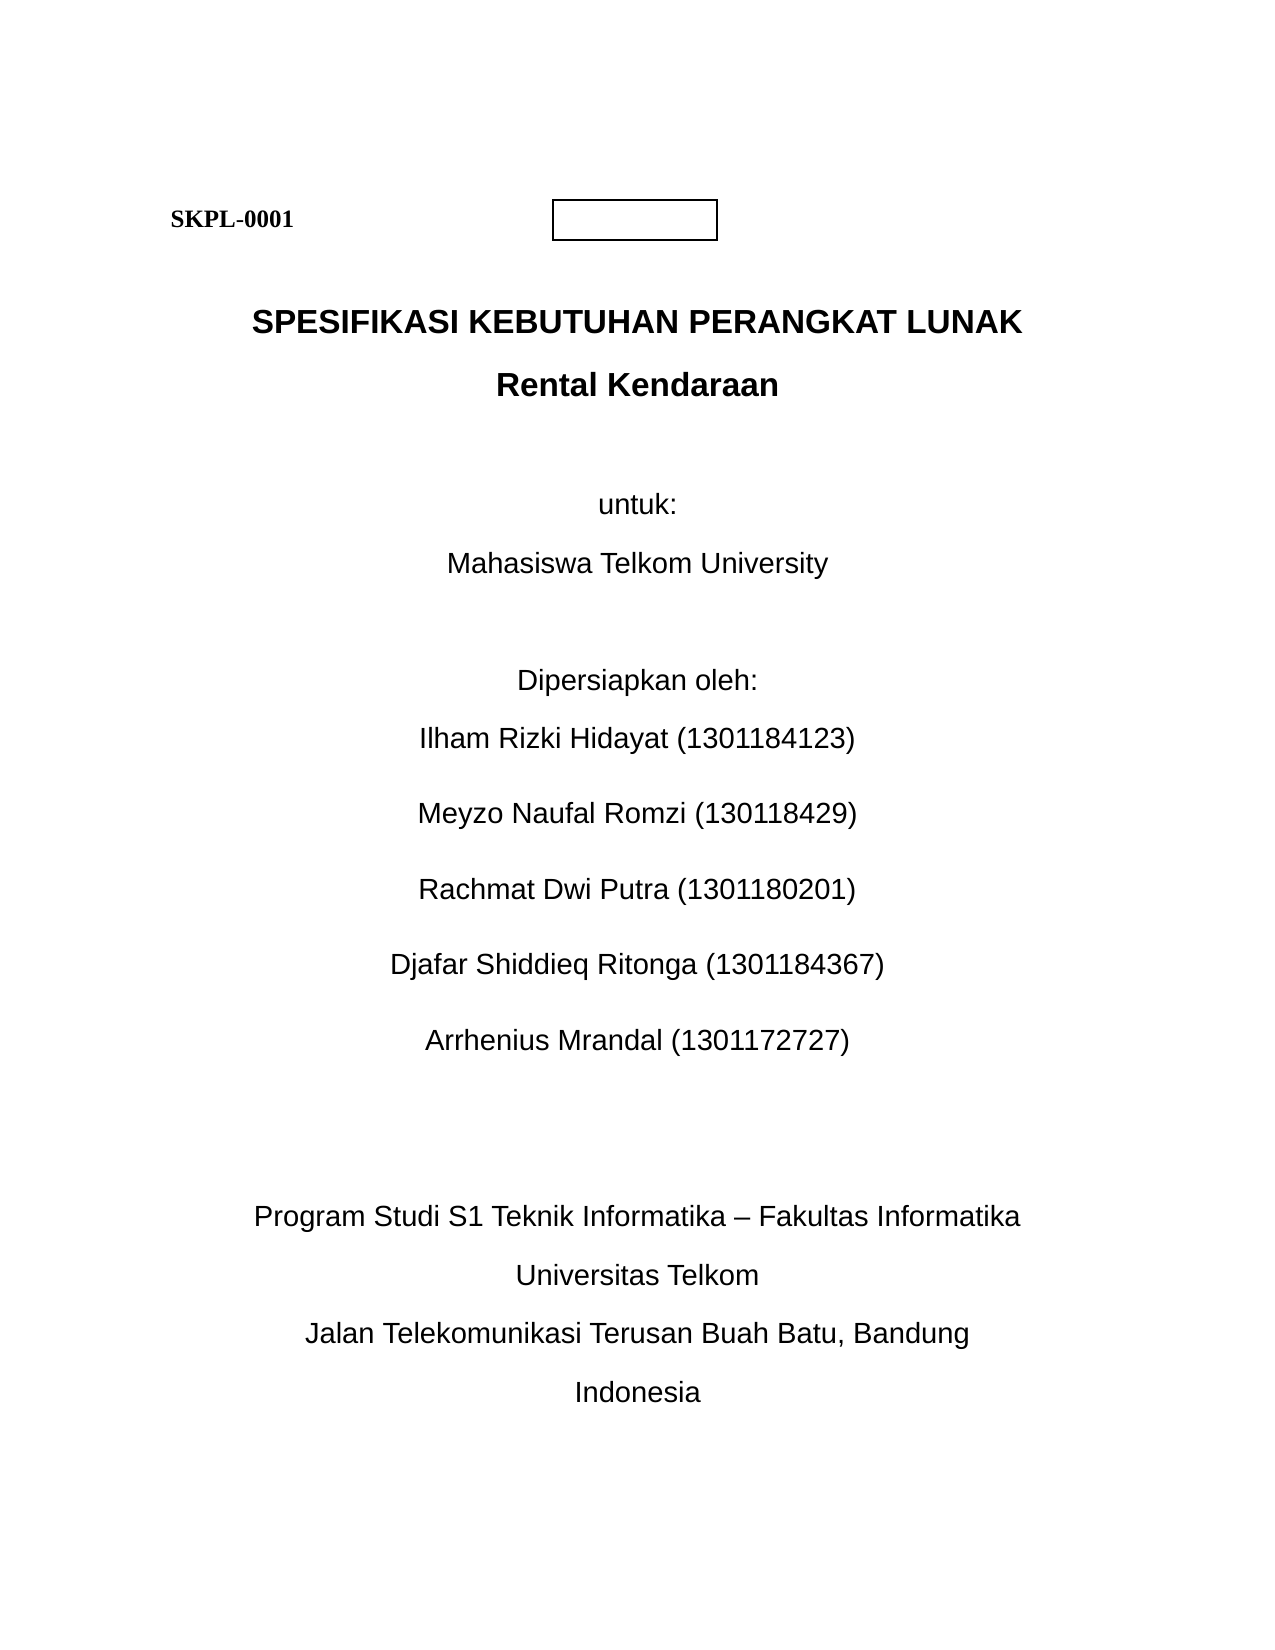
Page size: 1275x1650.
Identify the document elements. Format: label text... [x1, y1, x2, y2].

title Universitas Telkom [150, 1258, 1125, 1292]
title untuk: [150, 487, 1125, 521]
title Indonesia [150, 1375, 1125, 1409]
title Djafar Shiddieq Ritonga (1301184367) [150, 947, 1125, 981]
title Ilham Rizki Hidayat (1301184123) [150, 721, 1125, 755]
title Dipersiapkan oleh: [150, 663, 1125, 696]
title Arrhenius Mrandal (1301172727) [150, 1022, 1125, 1056]
title Rental Kendaraan [150, 365, 1125, 403]
title Meyzo Naufal Romzi (130118429) [150, 797, 1125, 830]
title Mahasiswa Telkom University [150, 546, 1125, 579]
title Rachmat Dwi Putra (1301180201) [150, 872, 1125, 905]
title SPESIFIKASI KEBUTUHAN PERANGKAT LUNAK [150, 302, 1125, 340]
title Jalan Telekomunikasi Terusan Buah Batu, Bandung [150, 1317, 1125, 1350]
title Program Studi S1 Teknik Informatika – Fakultas Informatika [150, 1199, 1125, 1233]
